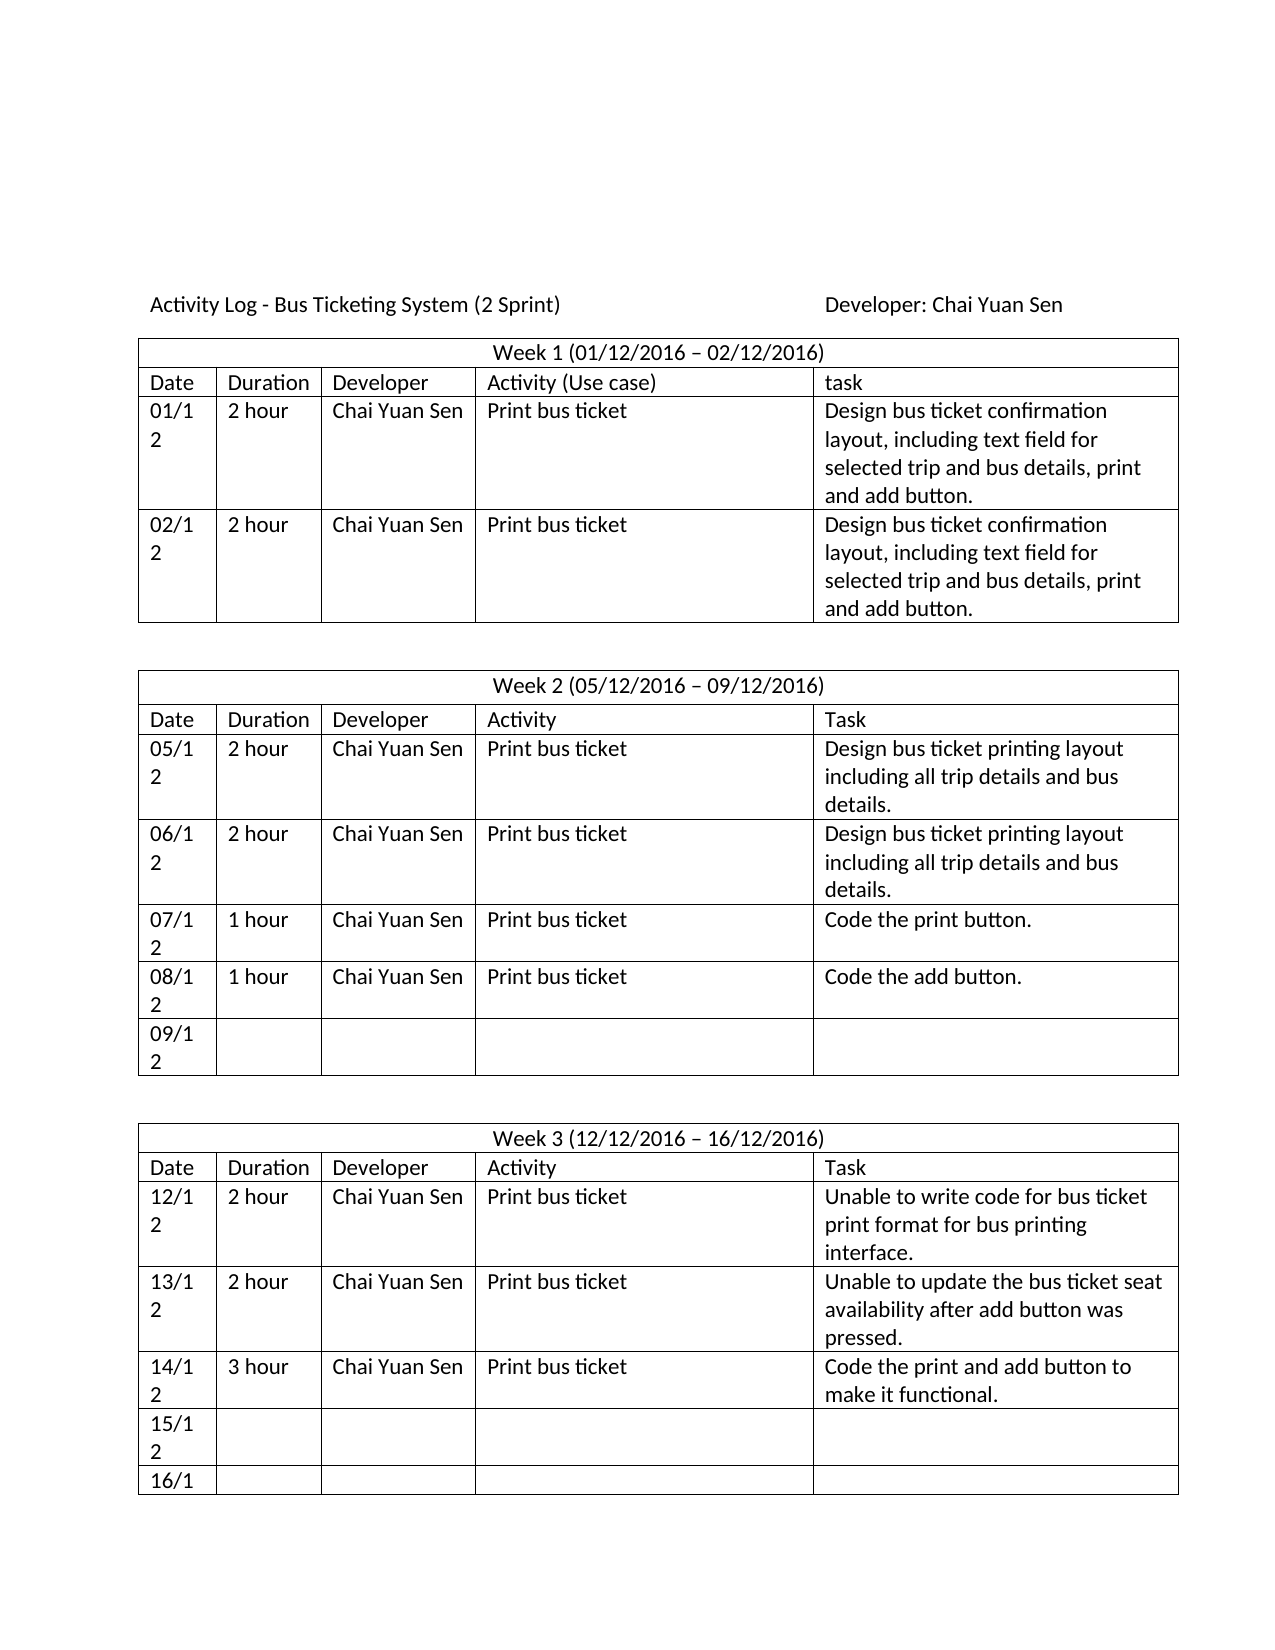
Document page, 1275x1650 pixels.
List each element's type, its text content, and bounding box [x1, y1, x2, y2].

table_cell [814, 1409, 1178, 1465]
table_cell Chai Yuan Sen [322, 1352, 475, 1408]
table_cell Duration [217, 705, 321, 733]
table_cell Activity [476, 705, 813, 733]
table_cell 1 hour [217, 962, 321, 1018]
table_cell 07/12 [139, 905, 216, 961]
table_cell [476, 1466, 813, 1494]
table_cell task [814, 368, 1178, 396]
table_header Week 1 (01/12/2016 – 02/12/2016) [139, 339, 1178, 367]
table_cell [322, 1466, 475, 1494]
table_cell Design bus ticket printing layout including all trip details and bus details. [814, 735, 1178, 818]
table_cell 1 hour [217, 905, 321, 961]
table_cell [814, 1466, 1178, 1494]
table_cell [476, 1019, 813, 1075]
table_cell Unable to update the bus ticket seat availability after add button was pressed. [814, 1267, 1178, 1351]
table_cell Activity [476, 1153, 813, 1181]
table_cell Design bus ticket printing layout including all trip details and bus details. [814, 820, 1178, 904]
table_cell [322, 1409, 475, 1465]
table_header Week 2 (05/12/2016 – 09/12/2016) [139, 671, 1178, 704]
table_cell 02/12 [139, 510, 216, 622]
table_cell [217, 1409, 321, 1465]
table_cell 09/12 [139, 1019, 216, 1075]
table_cell Print bus ticket [476, 820, 813, 904]
table_cell Chai Yuan Sen [322, 962, 475, 1018]
table_cell Chai Yuan Sen [322, 905, 475, 961]
table_cell 13/12 [139, 1267, 216, 1351]
table_cell 15/12 [139, 1409, 216, 1465]
table_cell Print bus ticket [476, 735, 813, 818]
table_cell [476, 1409, 813, 1465]
table_cell Duration [217, 1153, 321, 1181]
table_cell 06/12 [139, 820, 216, 904]
table_cell 12/12 [139, 1182, 216, 1266]
table_cell [322, 1019, 475, 1075]
table_cell Chai Yuan Sen [322, 735, 475, 818]
table_cell Chai Yuan Sen [322, 1267, 475, 1351]
table_cell 2 hour [217, 1182, 321, 1266]
table_cell Code the add button. [814, 962, 1178, 1018]
table_cell Date [139, 368, 216, 396]
table_cell [217, 1019, 321, 1075]
table_cell Activity (Use case) [476, 368, 813, 396]
table_cell Date [139, 1153, 216, 1181]
table_cell Developer [322, 368, 475, 396]
table_cell Task [814, 705, 1178, 733]
table_cell Duration [217, 368, 321, 396]
table_cell Code the print button. [814, 905, 1178, 961]
table_cell Task [814, 1153, 1178, 1181]
table_cell Print bus ticket [476, 397, 813, 509]
table_header Week 3 (12/12/2016 – 16/12/2016) [139, 1124, 1178, 1152]
table_cell Design bus ticket confirmation layout, including text field for selected trip and bus details, print and add button. [814, 510, 1178, 622]
table_cell Design bus ticket confirmation layout, including text field for selected trip and bus details, print and add button. [814, 397, 1178, 509]
table_cell Print bus ticket [476, 962, 813, 1018]
table_cell Chai Yuan Sen [322, 510, 475, 622]
table_cell 2 hour [217, 820, 321, 904]
table_cell Print bus ticket [476, 905, 813, 961]
table_cell Chai Yuan Sen [322, 820, 475, 904]
table_cell Print bus ticket [476, 1267, 813, 1351]
table_cell 2 hour [217, 1267, 321, 1351]
table_cell 2 hour [217, 397, 321, 509]
text Activity Log - Bus Ticketing System (2 Sprint) Developer: Chai Yuan Sen [150, 291, 1125, 319]
table_cell Print bus ticket [476, 510, 813, 622]
table_cell Developer [322, 1153, 475, 1181]
table_cell [814, 1019, 1178, 1075]
table_cell 05/12 [139, 735, 216, 818]
table_cell 01/12 [139, 397, 216, 509]
table_cell Print bus ticket [476, 1182, 813, 1266]
table_cell Chai Yuan Sen [322, 397, 475, 509]
table_cell 08/12 [139, 962, 216, 1018]
table_cell [217, 1466, 321, 1494]
table_cell 16/12 [139, 1466, 216, 1494]
table_cell Unable to write code for bus ticket print format for bus printing interface. [814, 1182, 1178, 1266]
table_cell 2 hour [217, 735, 321, 818]
table_cell 3 hour [217, 1352, 321, 1408]
table_cell Code the print and add button to make it functional. [814, 1352, 1178, 1408]
table_cell 14/12 [139, 1352, 216, 1408]
table_cell Date [139, 705, 216, 733]
table_cell Developer [322, 705, 475, 733]
table_cell Print bus ticket [476, 1352, 813, 1408]
table_cell Chai Yuan Sen [322, 1182, 475, 1266]
table_cell 2 hour [217, 510, 321, 622]
